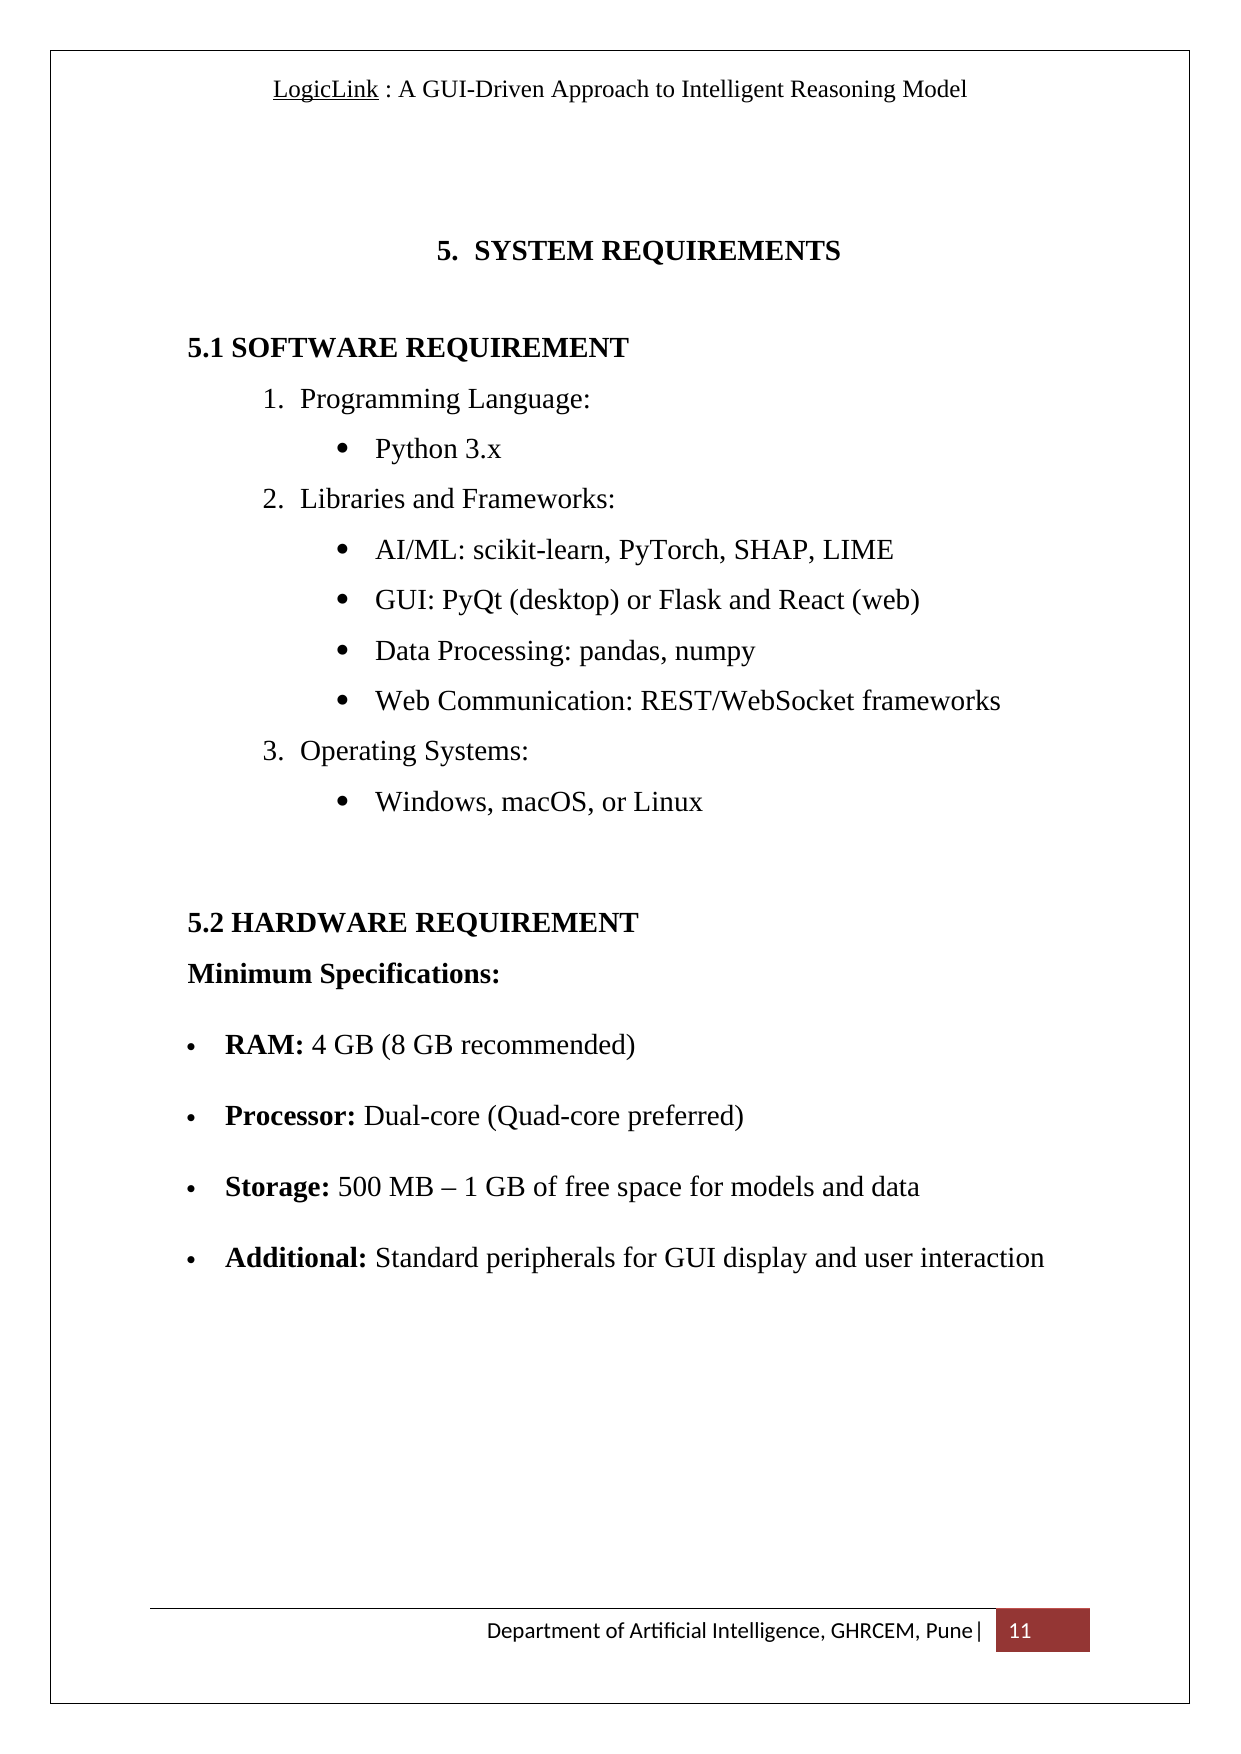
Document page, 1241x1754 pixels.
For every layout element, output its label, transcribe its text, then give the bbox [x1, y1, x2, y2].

list AI/ML: scikit-learn, PyTorch, SHAP, LIME [337, 532, 1090, 566]
list Data Processing: pandas, numpy [337, 633, 1090, 666]
text Minimum Specifications: [187, 956, 1090, 989]
list SYSTEM REQUIREMENTS [187, 233, 1090, 266]
list Processor: Dual-core (Quad-core preferred) [187, 1098, 1090, 1132]
list Additional: Standard peripherals for GUI display and user interaction [187, 1240, 1090, 1274]
list Programming Language: [262, 381, 1090, 414]
list GUI: PyQt (desktop) or Flask and React (web) [337, 582, 1090, 616]
list Libraries and Frameworks: [262, 482, 1090, 515]
list RAM: 4 GB (8 GB recommended) [187, 1027, 1090, 1060]
list Python 3.x [337, 431, 1090, 465]
list Storage: 500 MB – 1 GB of free space for models and data [187, 1169, 1090, 1203]
list Web Communication: REST/WebSocket frameworks [337, 683, 1090, 717]
subtitle SOFTWARE REQUIREMENT [187, 331, 1090, 364]
list Operating Systems: [262, 733, 1090, 767]
list Windows, macOS, or Linux [337, 784, 1090, 817]
subtitle HARDWARE REQUIREMENT [187, 905, 1090, 939]
